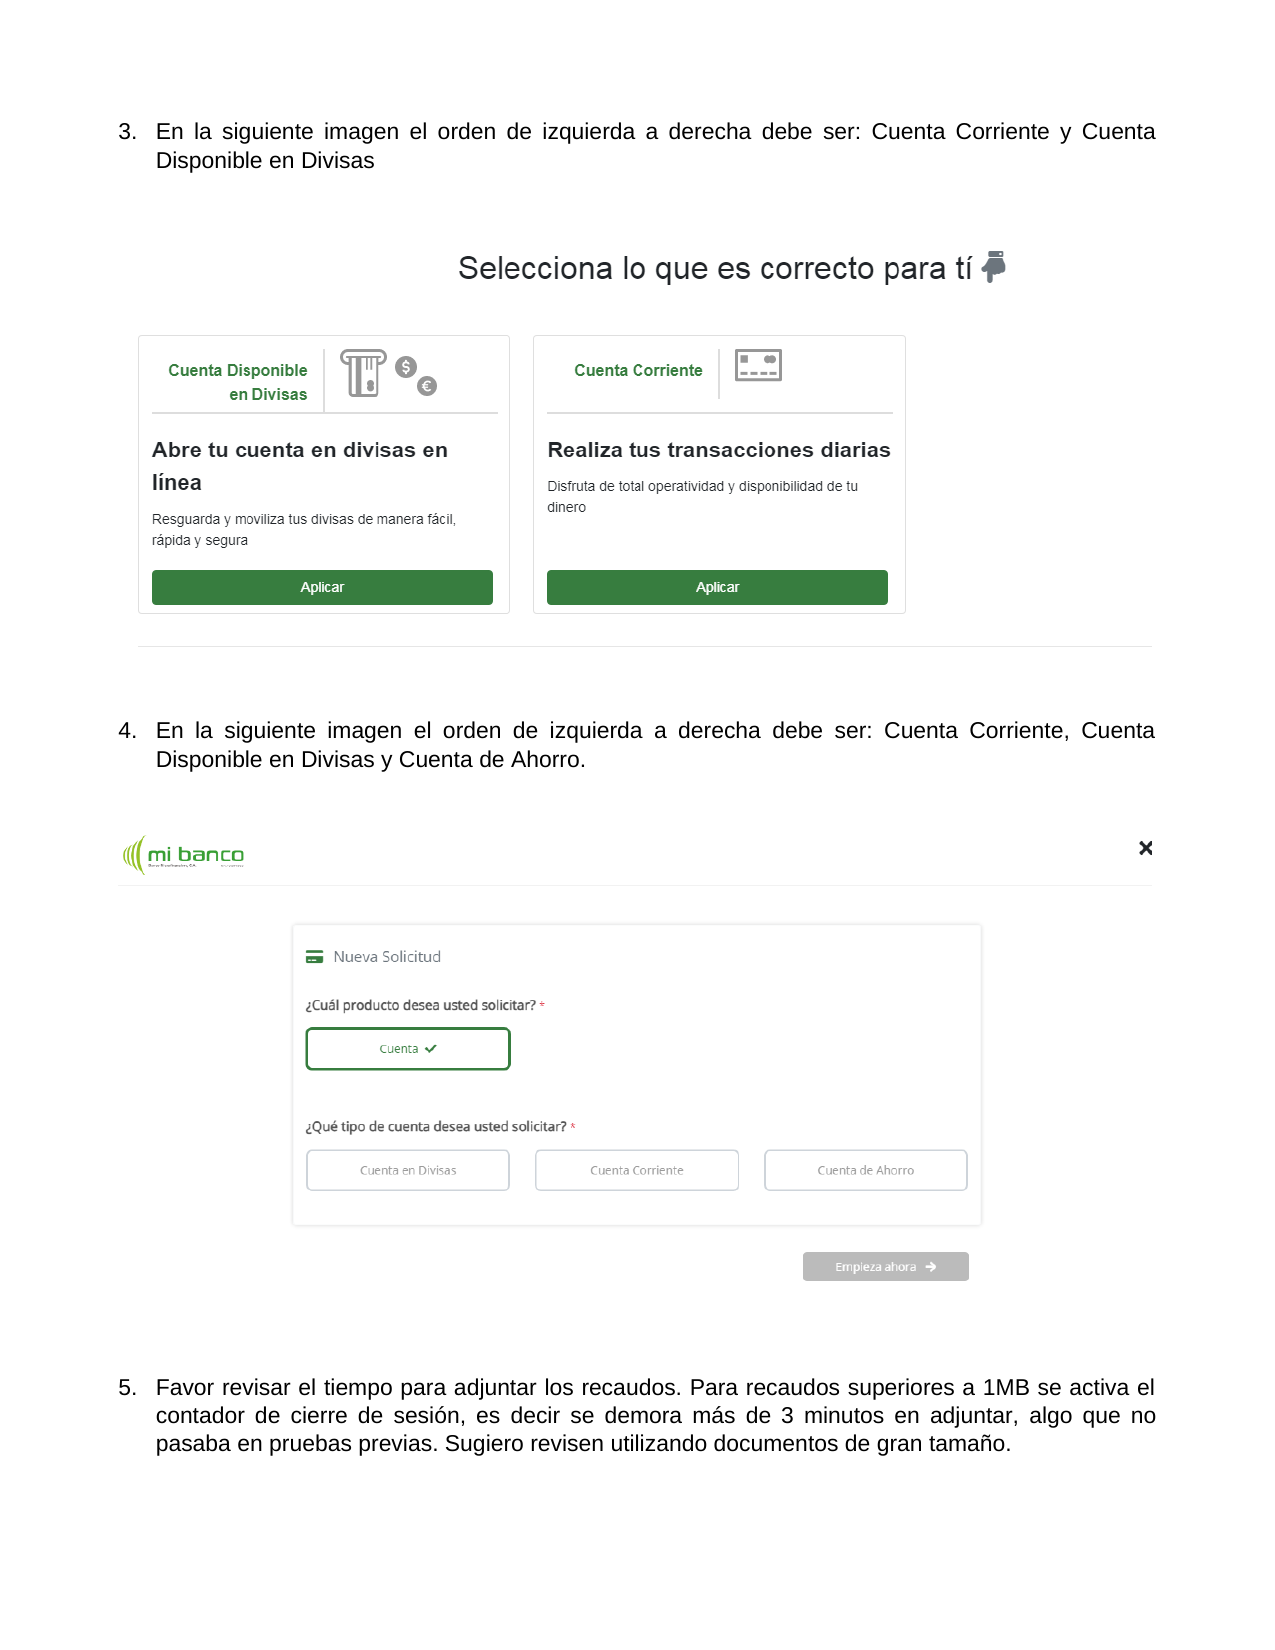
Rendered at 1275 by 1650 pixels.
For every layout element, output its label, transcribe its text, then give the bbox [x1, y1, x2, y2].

list En la siguiente imagen el orden de izquierda a derecha debe ser: Cuenta Corriente, Cuenta Disponible en Divisas y Cuenta de Ahorro. [118, 717, 1157, 772]
list Favor revisar el tiempo para adjuntar los recaudos. Para recaudos superiores a 1MB se activa el contador de cierre de sesión, es decir se demora más de 3 minutos en adjuntar, algo que no pasaba en pruebas previas. Sugiero revisen utilizando documentos de gran tamaño. [118, 1373, 1157, 1457]
picture [118, 831, 1151, 1316]
list En la siguiente imagen el orden de izquierda a derecha debe ser: Cuenta Corriente y Cuenta Disponible en Divisas [118, 118, 1157, 173]
picture [118, 232, 1151, 666]
